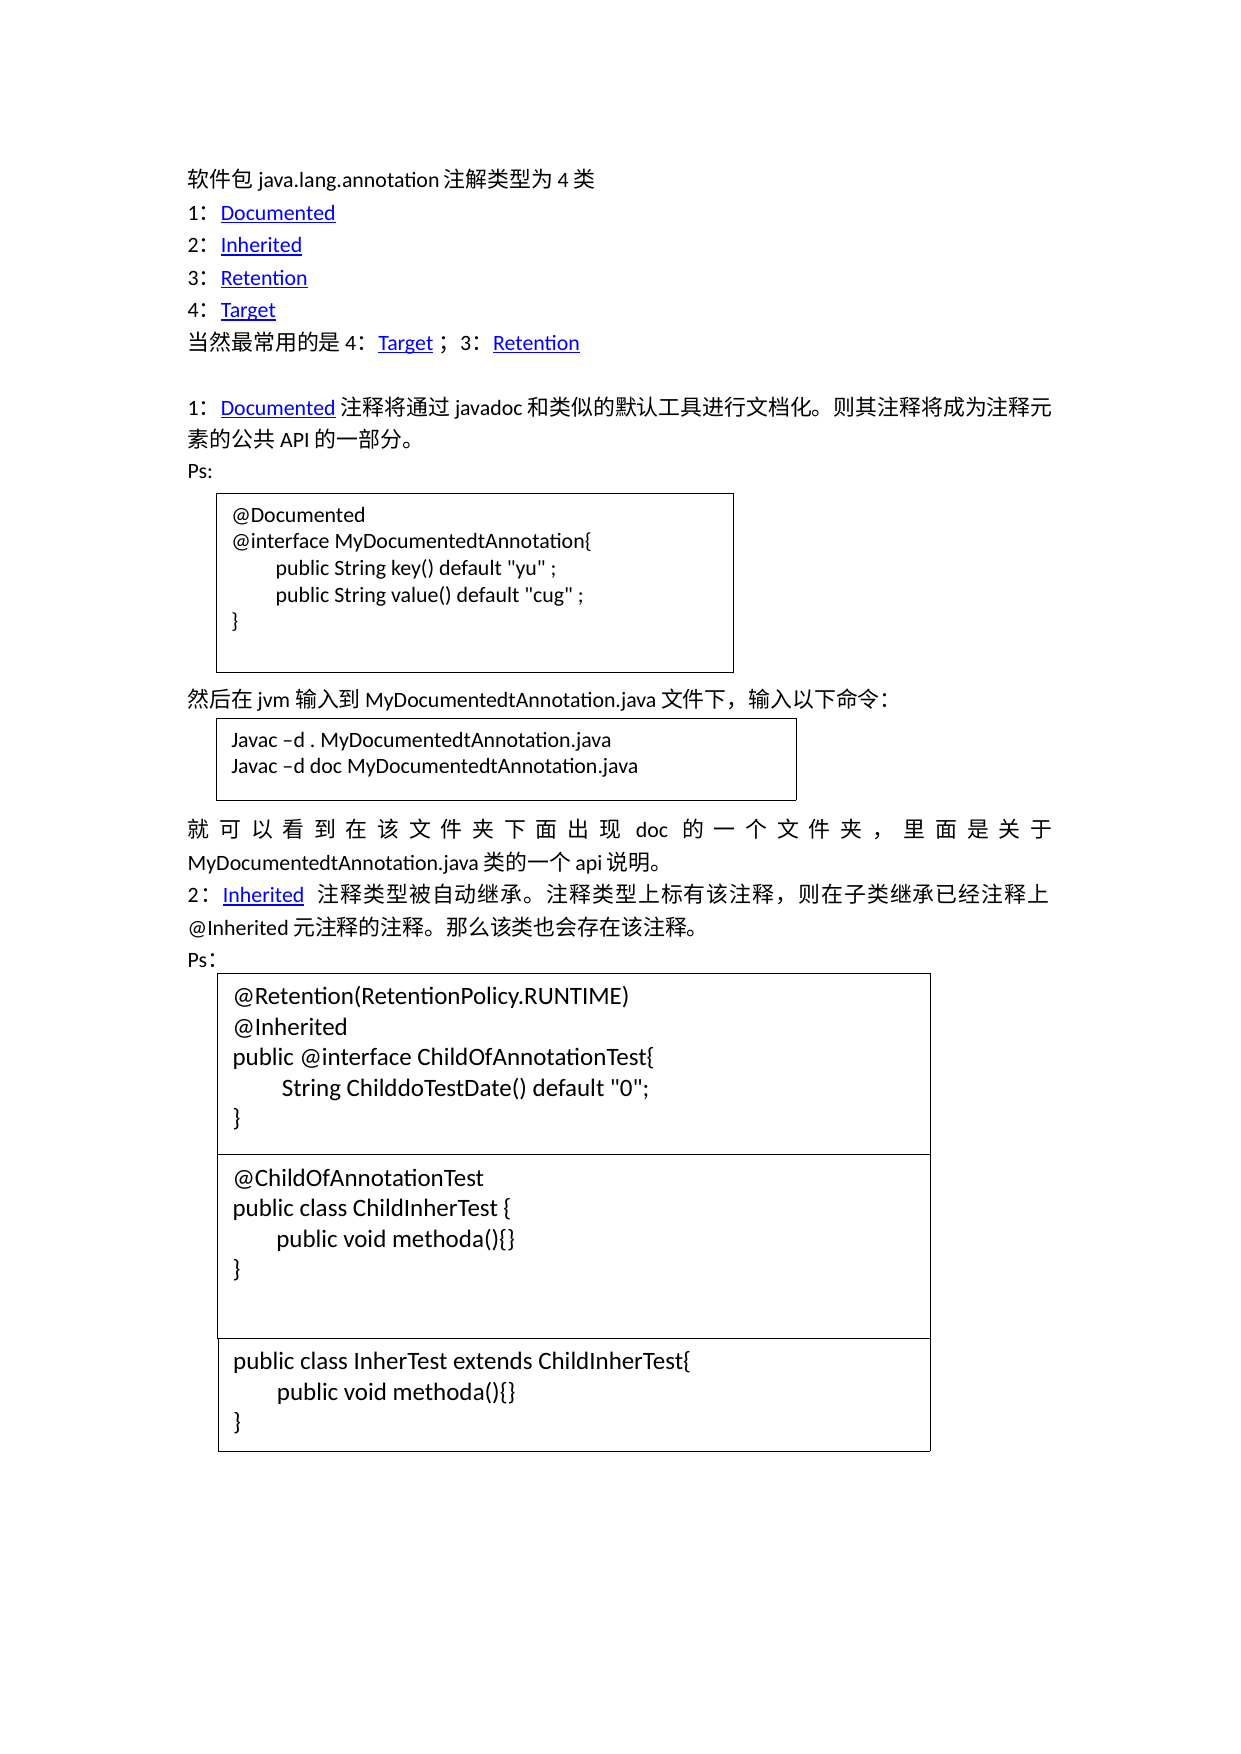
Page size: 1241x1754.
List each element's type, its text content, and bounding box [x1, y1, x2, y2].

text 当然最常用的是4：Target ；3：Retention [187, 324, 1053, 357]
text 2：Inherited 注释类型被自动继承。注释类型上标有该注释，则在子类继承已经注释上@Inherited元注释的注释。那么该类也会存在该注释。 [187, 877, 1053, 942]
text 1：Documented 注释将通过 javadoc 和类似的默认工具进行文档化。则其注释将成为注释元素的公共 API 的一部分。 [187, 389, 1053, 454]
text 4：Target [187, 292, 1053, 324]
text 就可以看到在该文件夹下面出现doc的一个文件夹，里面是关于MyDocumentedtAnnotation.java类的一个api说明。 [187, 812, 1053, 877]
text Ps： [187, 942, 1053, 974]
text 2：Inherited [187, 227, 1053, 259]
text 软件包 java.lang.annotation注解类型为4类 [187, 162, 1053, 194]
text 然后在jvm 输入到MyDocumentedtAnnotation.java文件下，输入以下命令： [187, 682, 1053, 714]
text Ps: [187, 454, 1053, 487]
text 3：Retention [187, 259, 1053, 292]
text 1：Documented [187, 194, 1053, 227]
